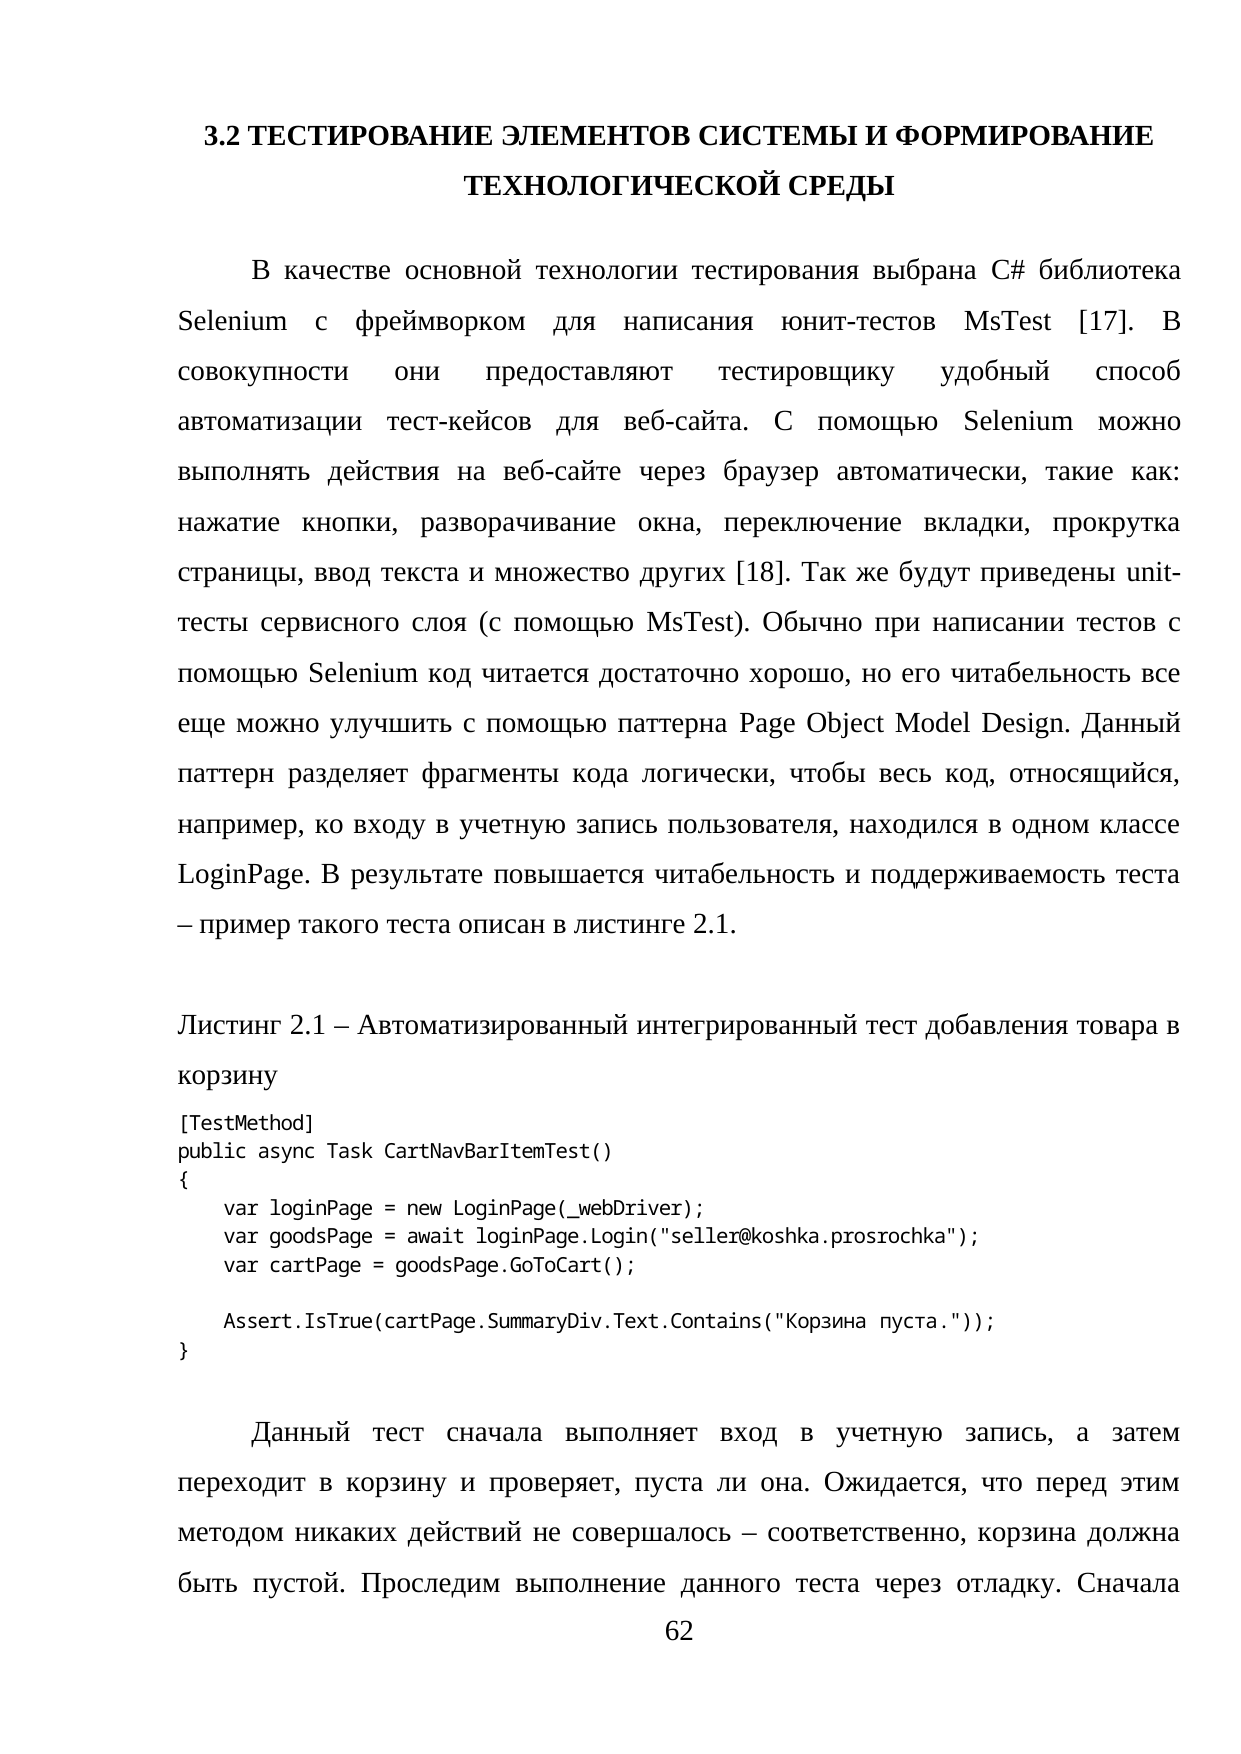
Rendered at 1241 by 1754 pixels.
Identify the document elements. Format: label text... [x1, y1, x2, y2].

title var loginPage = new LoginPage(_webDriver); [177, 1193, 1181, 1221]
title var goodsPage = await loginPage.Login("seller@koshka.prosrochka"); [177, 1221, 1181, 1250]
title var cartPage = goodsPage.GoToCart(); [177, 1250, 1181, 1278]
text Листинг 2.1 – Автоматизированный интегрированный тест добавления товара в корзину [177, 1007, 1181, 1091]
title } [177, 1335, 1181, 1363]
subtitle 3.2 ТЕСТИРОВАНИЕ ЭЛЕМЕНТОВ СИСТЕМЫ И ФОРМИРОВАНИЕ ТЕХНОЛОГИЧЕСКОЙ СРЕДЫ [177, 118, 1181, 202]
title [TestMethod] [177, 1108, 1181, 1136]
title Assert.IsTrue(cartPage.SummaryDiv.Text.Contains("Корзина пуста.")); [177, 1307, 1181, 1335]
text В качестве основной технологии тестирования выбрана C# библиотека Selenium с фреймворком для написания юнит-тестов MsTest [17]. В совокупности они предоставляют тестировщику удобный способ автоматизации тест-кейсов для веб-сайта. С помощью Selenium можно выполнять действия на веб-сайте через браузер автоматически, такие как: нажатие кнопки, разворачивание окна, переключение вкладки, прокрутка страницы, ввод текста и множество других [18]. Так же будут приведены unit-тесты сервисного слоя (с помощью MsTest). Обычно при написании тестов с помощью Selenium код читается достаточно хорошо, но его читабельность все еще можно улучшить с помощью паттерна Page Object Model Design. Данный паттерн разделяет фрагменты кода логически, чтобы весь код, относящийся, например, ко входу в учетную запись пользователя, находился в одном классе LoginPage. В результате повышается читабельность и поддерживаемость теста – пример такого теста описан в листинге 2.1. [177, 252, 1181, 940]
title { [177, 1164, 1181, 1193]
title public async Task CartNavBarItemTest() [177, 1136, 1181, 1164]
